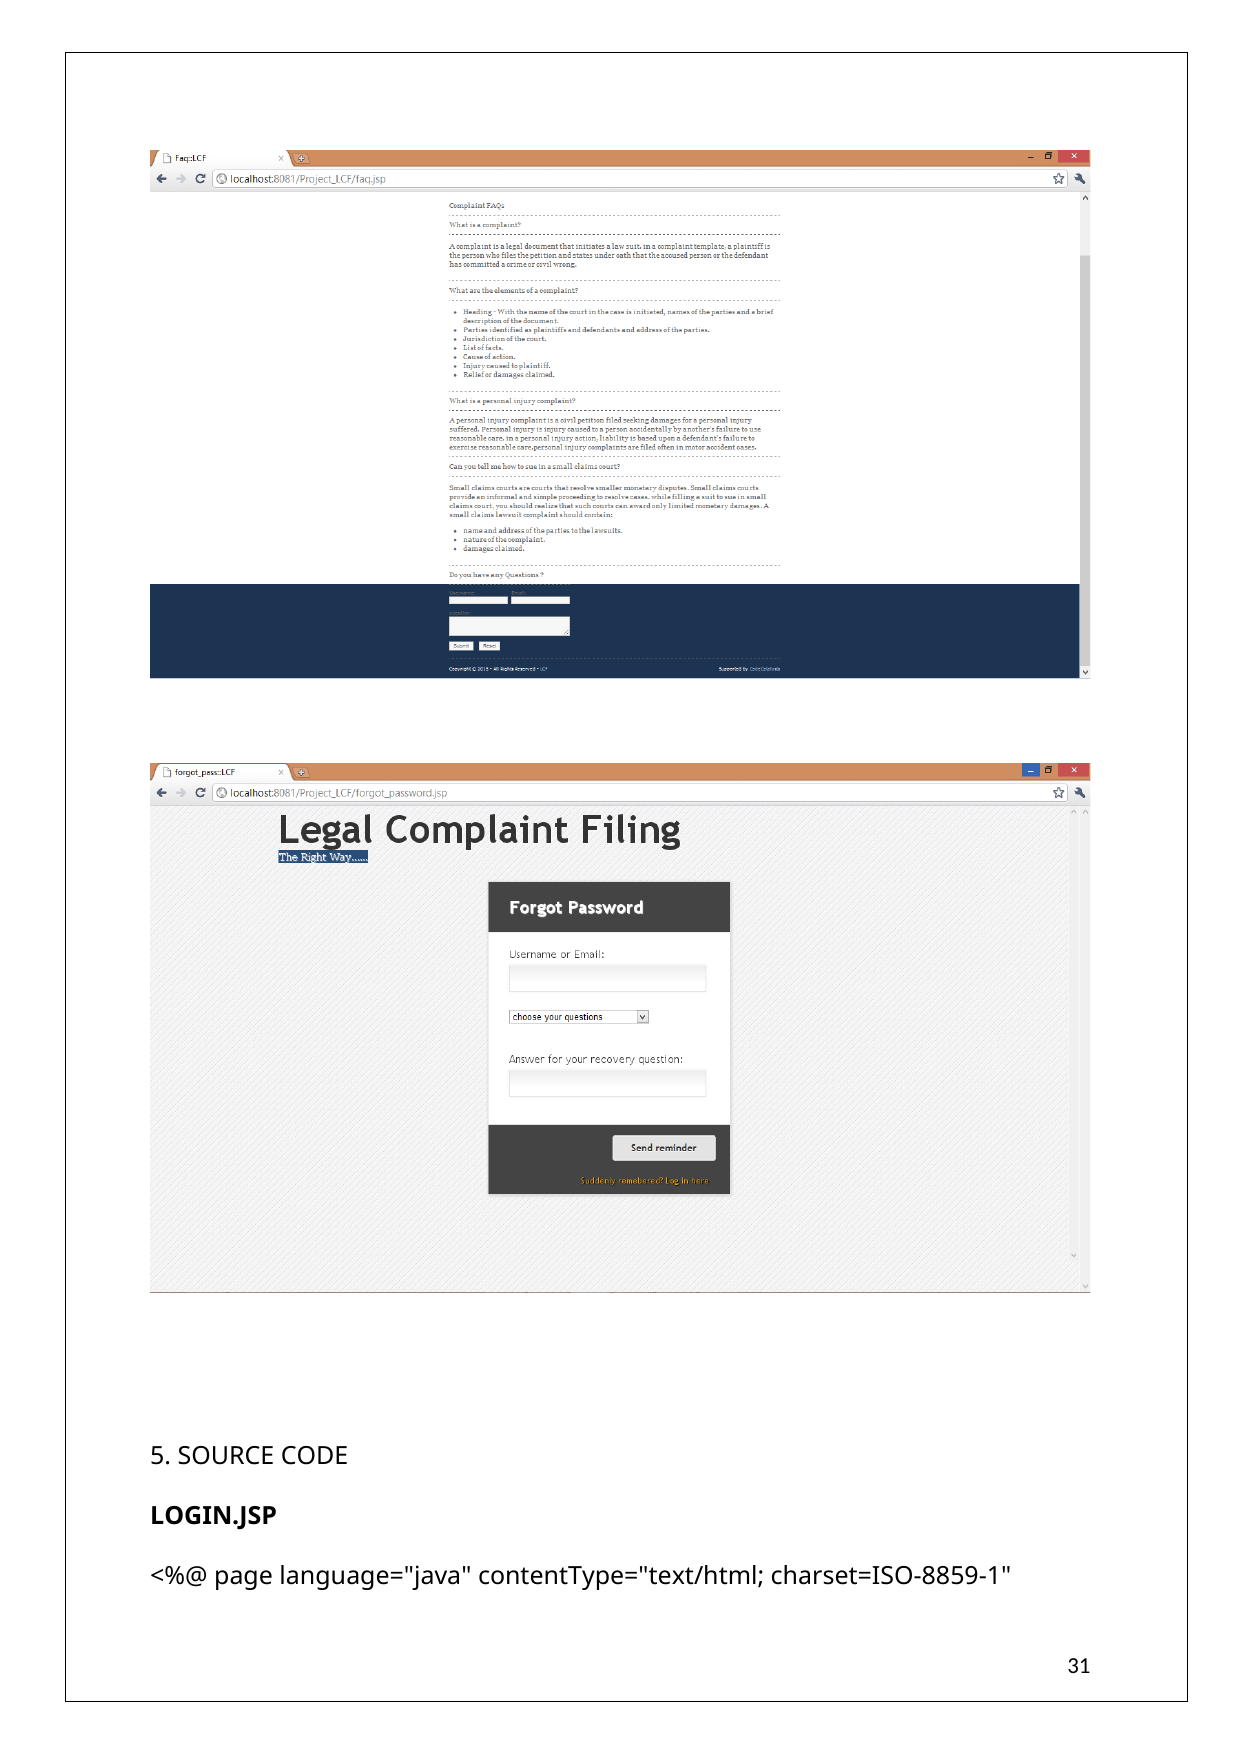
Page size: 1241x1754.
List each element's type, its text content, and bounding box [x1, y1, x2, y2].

text <%@ page language="java" contentType="text/html; charset=ISO-8859-1" [150, 1557, 1090, 1592]
picture [150, 150, 1091, 679]
text LOGIN.JSP [150, 1497, 1090, 1532]
text 5. SOURCE CODE [150, 1437, 1090, 1472]
picture [150, 763, 1091, 1293]
